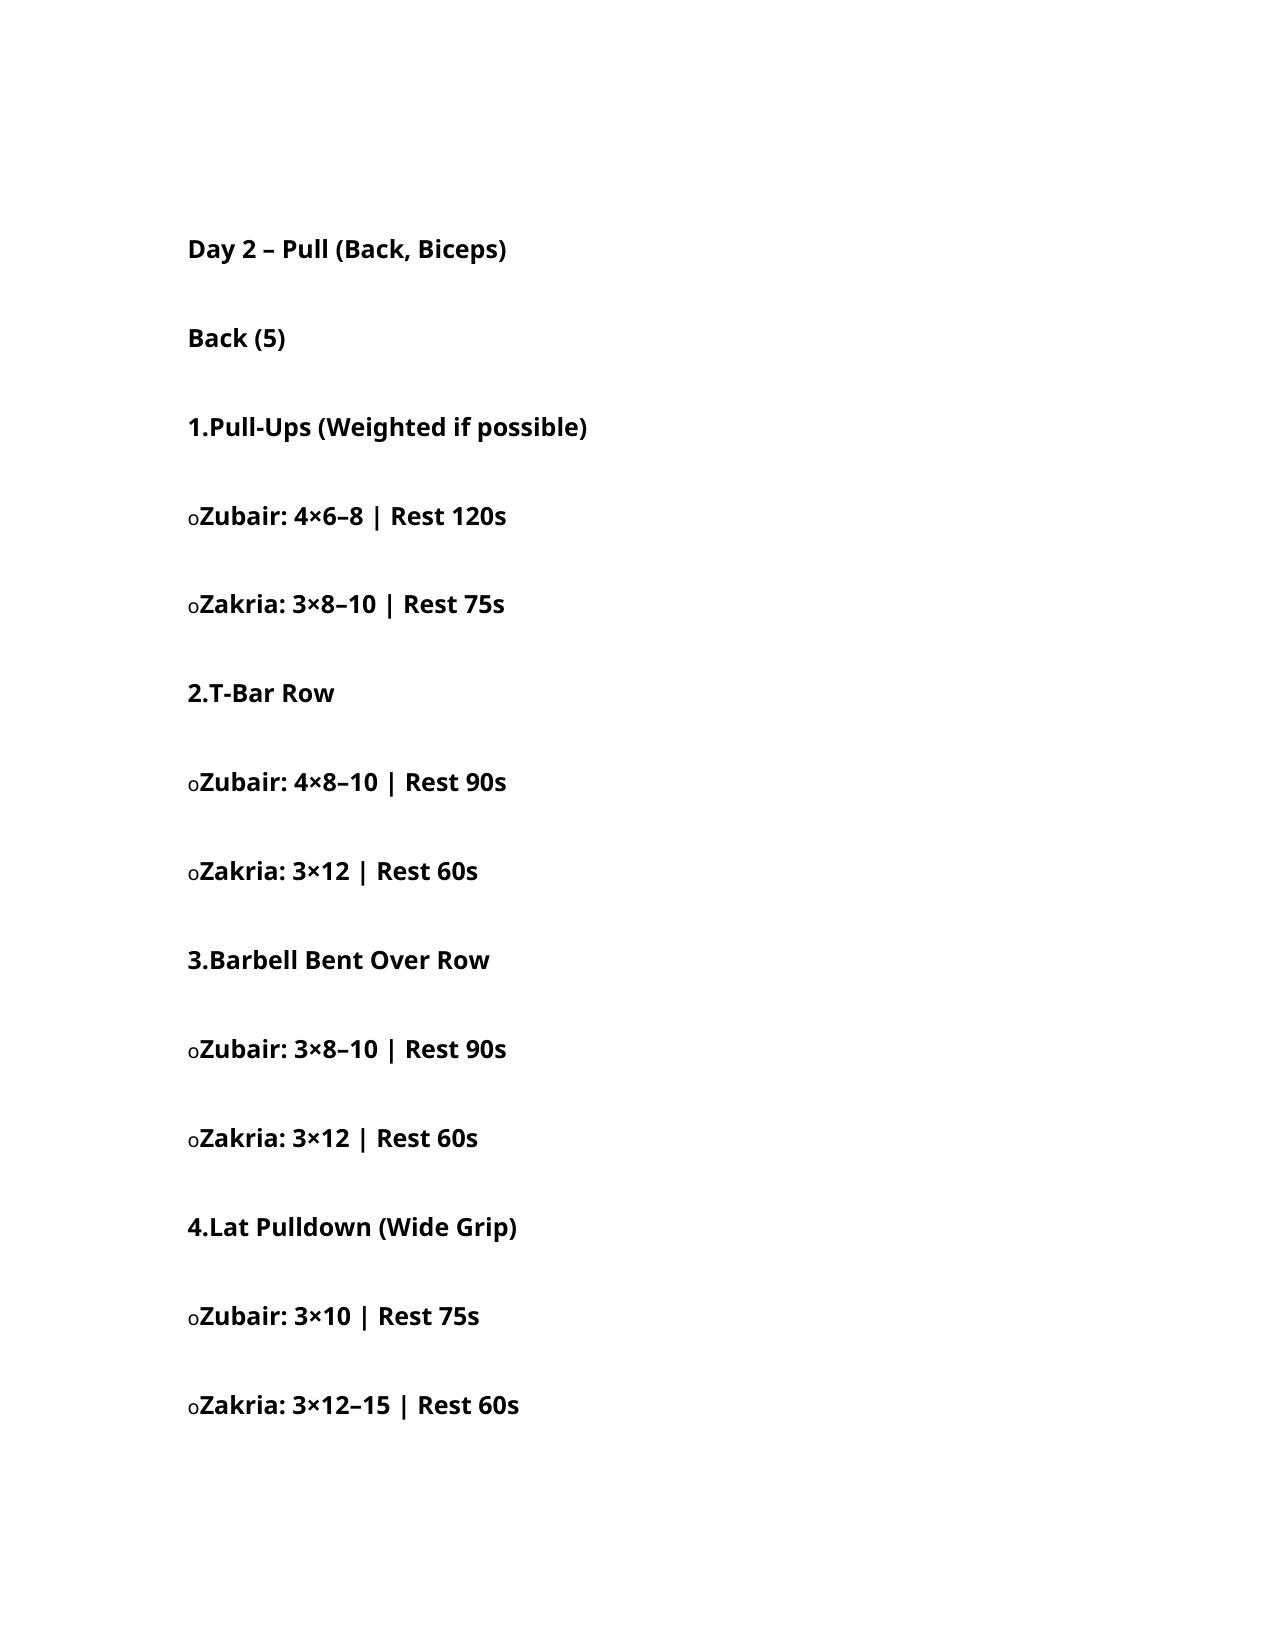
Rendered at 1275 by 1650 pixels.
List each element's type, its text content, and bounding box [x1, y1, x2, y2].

text oZakria: 3×12 | Rest 60s [187, 1121, 1087, 1185]
text 2.T-Bar Row [187, 676, 1087, 740]
text oZakria: 3×8–10 | Rest 75s [187, 587, 1087, 651]
text 4.Lat Pulldown (Wide Grip) [187, 1210, 1087, 1274]
text oZubair: 3×8–10 | Rest 90s [187, 1032, 1087, 1096]
text Day 2 – Pull (Back, Biceps) [187, 231, 1087, 296]
text oZubair: 3×10 | Rest 75s [187, 1299, 1087, 1363]
text oZubair: 4×8–10 | Rest 90s [187, 765, 1087, 829]
text oZubair: 4×6–8 | Rest 120s [187, 498, 1087, 562]
text oZakria: 3×12 | Rest 60s [187, 854, 1087, 918]
text Back (5) [187, 320, 1087, 384]
text oZakria: 3×12–15 | Rest 60s [187, 1388, 1087, 1452]
text 1.Pull-Ups (Weighted if possible) [187, 409, 1087, 473]
text 3.Barbell Bent Over Row [187, 943, 1087, 1007]
